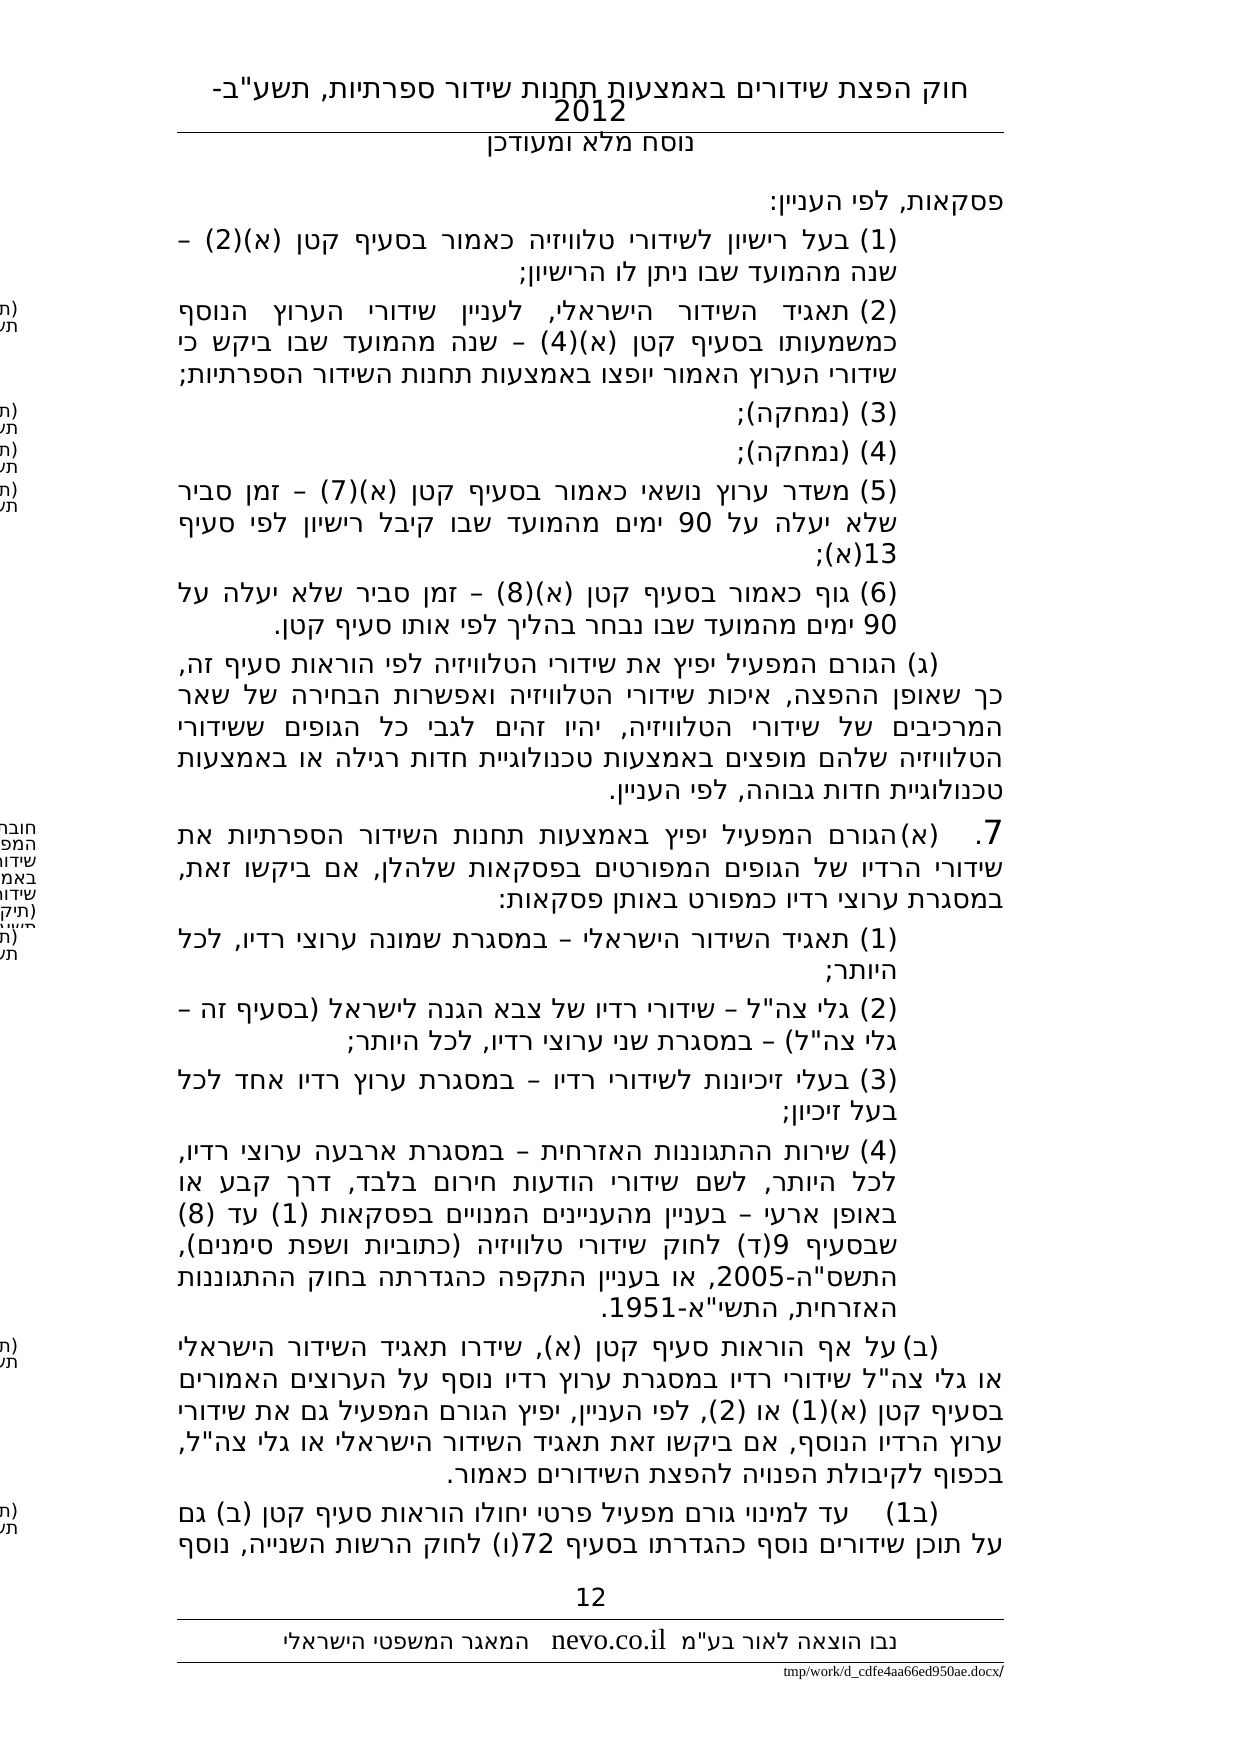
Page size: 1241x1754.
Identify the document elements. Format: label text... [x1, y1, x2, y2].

text (3) (נמחקה); [177, 397, 898, 429]
text (4) שירות ההתגוננות האזרחית – במסגרת ארבעה ערוצי רדיו, לכל היותר, לשם שידורי הודעות חירום בלבד, דרך קבע או באופן ארעי – בעניין מהעניינים המנויים בפסקאות (1) עד (8) שבסעיף 9(ד) לחוק שידורי טלוויזיה (כתוביות ושפת סימנים), התשס"ה-2005, או בעניין התקפה כהגדרתה בחוק ההתגוננות האזרחית, התשי"א-1951. [177, 1135, 898, 1324]
text (2) תאגיד השידור הישראלי, לעניין שידורי הערוץ הנוסף כמשמעותו בסעיף קטן (א)(4) – שנה מהמועד שבו ביקש כי שידורי הערוץ האמור יופצו באמצעות תחנות השידור הספרתיות; [177, 295, 898, 390]
text (1) בעל רישיון לשידורי טלוויזיה כאמור בסעיף קטן (א)(2) – שנה מהמועד שבו ניתן לו הרישיון; [177, 224, 898, 287]
text (3) בעלי זיכיונות לשידורי רדיו – במסגרת ערוץ רדיו אחד לכל בעל זיכיון; [177, 1064, 898, 1127]
text (2) גלי צה"ל – שידורי רדיו של צבא הגנה לישראל (בסעיף זה – גלי צה"ל) – במסגרת שני ערוצי רדיו, לכל היותר; [177, 993, 898, 1057]
text (4) (נמחקה); [177, 436, 898, 468]
text (6) גוף כאמור בסעיף קטן (א)(8) – זמן סביר שלא יעלה על 90 ימים מהמועד שבו נבחר בהליך לפי אותו סעיף קטן. [177, 577, 898, 641]
text (ג) הגורם המפעיל יפיץ את שידורי הטלוויזיה לפי הוראות סעיף זה, כך שאופן ההפצה, איכות שידורי הטלוויזיה ואפשרות הבחירה של שאר המרכיבים של שידורי הטלוויזיה, יהיו זהים לגבי כל הגופים ששידורי הטלוויזיה שלהם מופצים באמצעות טכנולוגיית חדות רגילה או באמצעות טכנולוגיית חדות גבוהה, לפי העניין. [177, 648, 1004, 806]
text (1) תאגיד השידור הישראלי – במסגרת שמונה ערוצי רדיו, לכל היותר; [177, 923, 898, 986]
text (5) משדר ערוץ נושאי כאמור בסעיף קטן (א)(7) – זמן סביר שלא יעלה על 90 ימים מהמועד שבו קיבל רישיון לפי סעיף 13(א); [177, 475, 898, 570]
text 7. (א) הגורם המפעיל יפיץ באמצעות תחנות השידור הספרתיות את שידורי הרדיו של הגופים המפורטים בפסקאות שלהלן, אם ביקשו זאת, במסגרת ערוצי רדיו כמפורט באותן פסקאות: [177, 813, 1004, 915]
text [177, 185, 1004, 217]
text (ב) על אף הוראות סעיף קטן (א), שידרו תאגיד השידור הישראלי או גלי צה"ל שידורי רדיו במסגרת ערוץ רדיו נוסף על הערוצים האמורים בסעיף קטן (א)(1) או (2), לפי העניין, יפיץ הגורם המפעיל גם את שידורי ערוץ הרדיו הנוסף, אם ביקשו זאת תאגיד השידור הישראלי או גלי צה"ל, בכפוף לקיבולת הפנויה להפצת השידורים כאמור. [177, 1332, 1004, 1489]
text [177, 1497, 1004, 1560]
